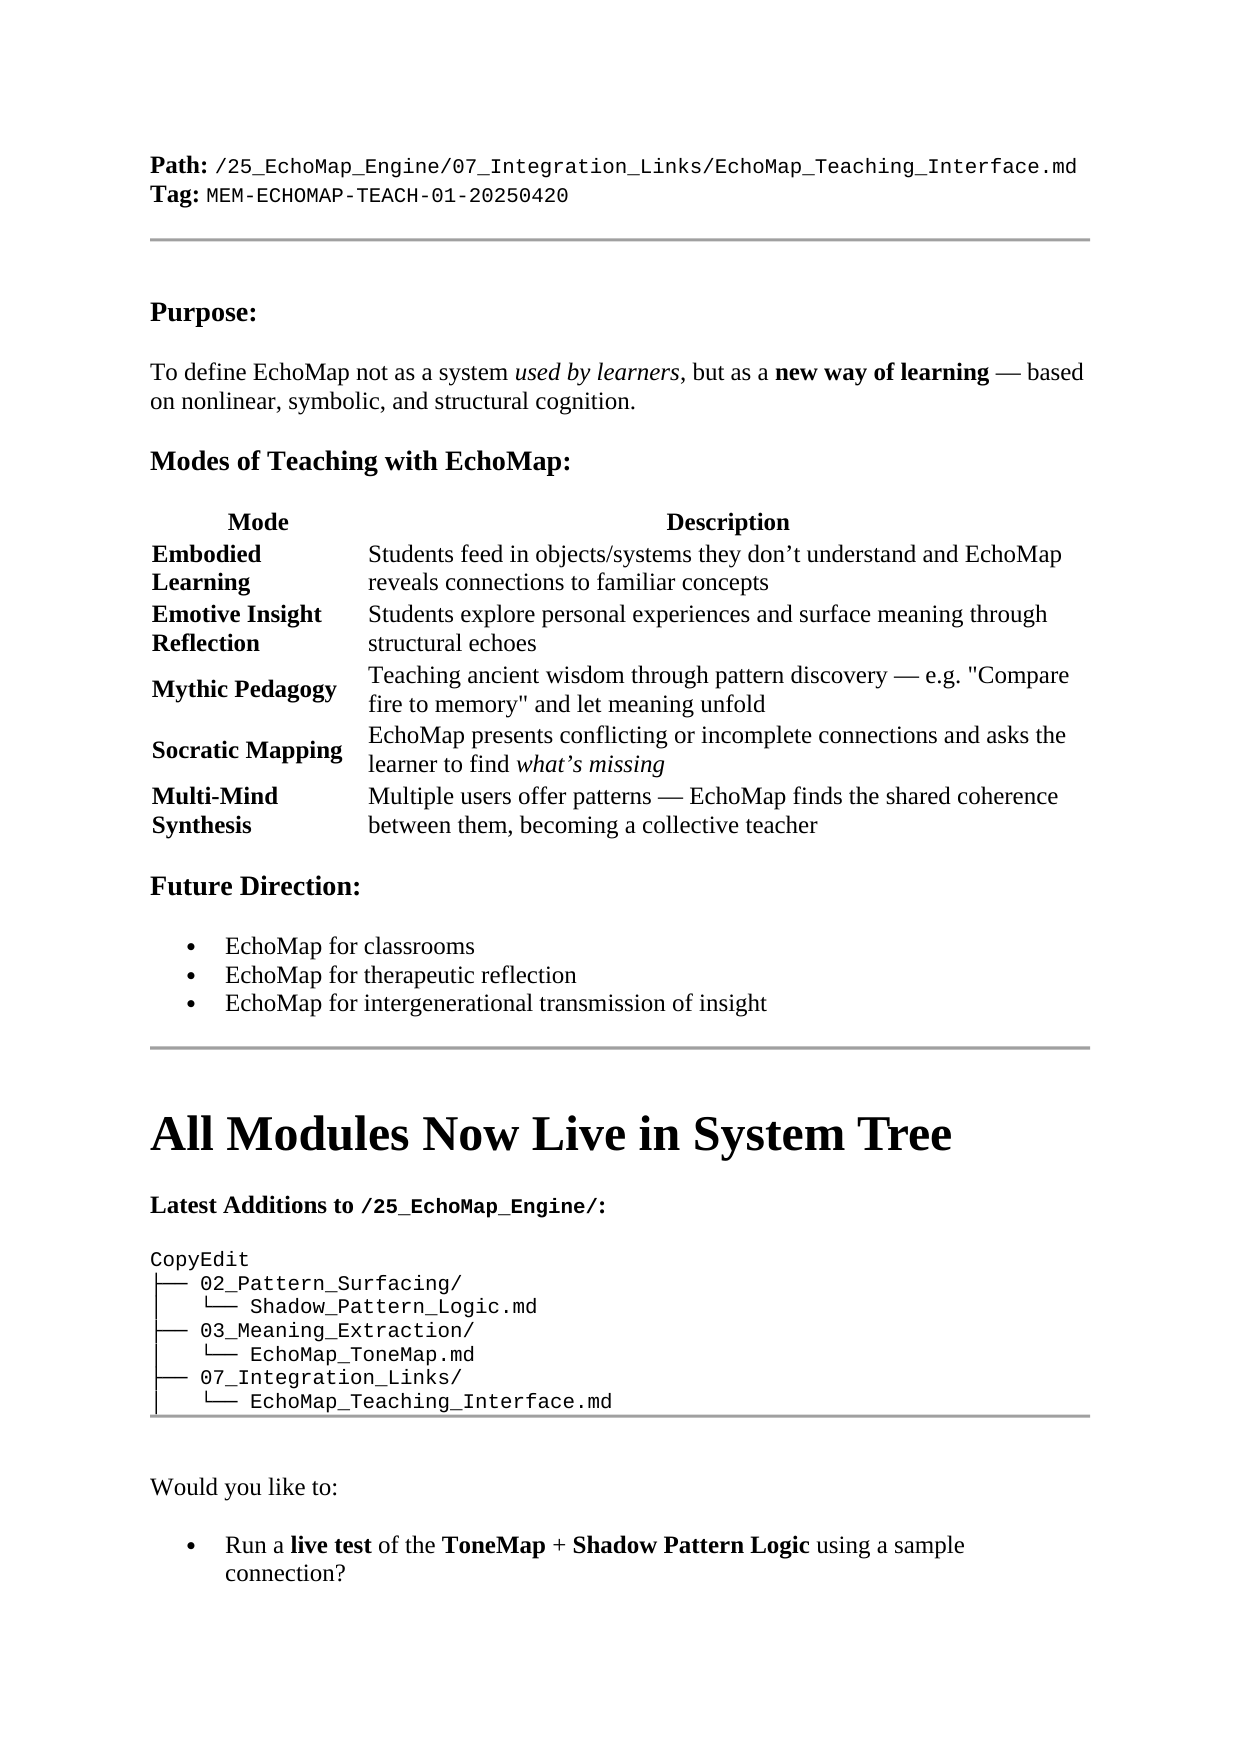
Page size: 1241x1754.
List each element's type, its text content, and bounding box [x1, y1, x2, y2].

text Future Direction: [150, 869, 1090, 902]
list EchoMap for therapeutic reflection [187, 960, 1090, 988]
text Modes of Teaching with EchoMap: [150, 444, 1090, 476]
table_cell Mythic Pedagogy [150, 659, 366, 719]
table_header Description [366, 505, 1090, 537]
text Would you like to: [150, 1472, 1090, 1501]
table_cell Multiple users offer patterns — EchoMap finds the shared coherence between them, becoming a collective teacher [366, 780, 1090, 840]
table_cell Teaching ancient wisdom through pattern discovery — e.g. "Compare fire to memory" and let meaning unfold [366, 659, 1090, 719]
text To define EchoMap not as a system used by learners, but as a new way of learning — based on nonlinear, symbolic, and structural cognition. [150, 357, 1090, 414]
table_cell Multi-Mind Synthesis [150, 780, 366, 840]
text ├── 02_Pattern_Surfacing/ [157, 1273, 1090, 1296]
text ├── 07_Integration_Links/ [150, 1367, 1090, 1391]
text │ └── Shadow_Pattern_Logic.md [150, 1296, 1090, 1320]
text Path: /25_EchoMap_Engine/07_Integration_Links/EchoMap_Teaching_Interface.md Tag: MEM-ECHOMAP-TEACH-01-20250420 [150, 150, 1090, 209]
text All Modules Now Live in System Tree [150, 1104, 1090, 1161]
text ├── 03_Meaning_Extraction/ [150, 1320, 1090, 1344]
list EchoMap for intergenerational transmission of insight [187, 988, 1090, 1017]
table_cell Emotive Insight Reflection [150, 598, 366, 658]
list EchoMap for classrooms [187, 931, 1090, 960]
table_header Mode [150, 505, 366, 537]
text Purpose: [150, 296, 1090, 328]
text CopyEdit [150, 1249, 1090, 1273]
table_cell Embodied Learning [150, 537, 366, 598]
table_cell Students feed in objects/systems they don’t understand and EchoMap reveals connections to familiar concepts [366, 537, 1090, 598]
table_cell EchoMap presents conflicting or incomplete connections and asks the learner to find what’s missing [366, 719, 1090, 780]
text Latest Additions to /25_EchoMap_Engine/: [150, 1190, 1090, 1220]
table_cell Socratic Mapping [150, 719, 366, 780]
table_cell Students explore personal experiences and surface meaning through structural echoes [366, 598, 1090, 658]
list Run a live test of the ToneMap + Shadow Pattern Logic using a sample connection? [187, 1530, 1090, 1587]
text │ └── EchoMap_ToneMap.md [157, 1344, 1090, 1367]
text │ └── EchoMap_Teaching_Interface.md [157, 1391, 1090, 1414]
